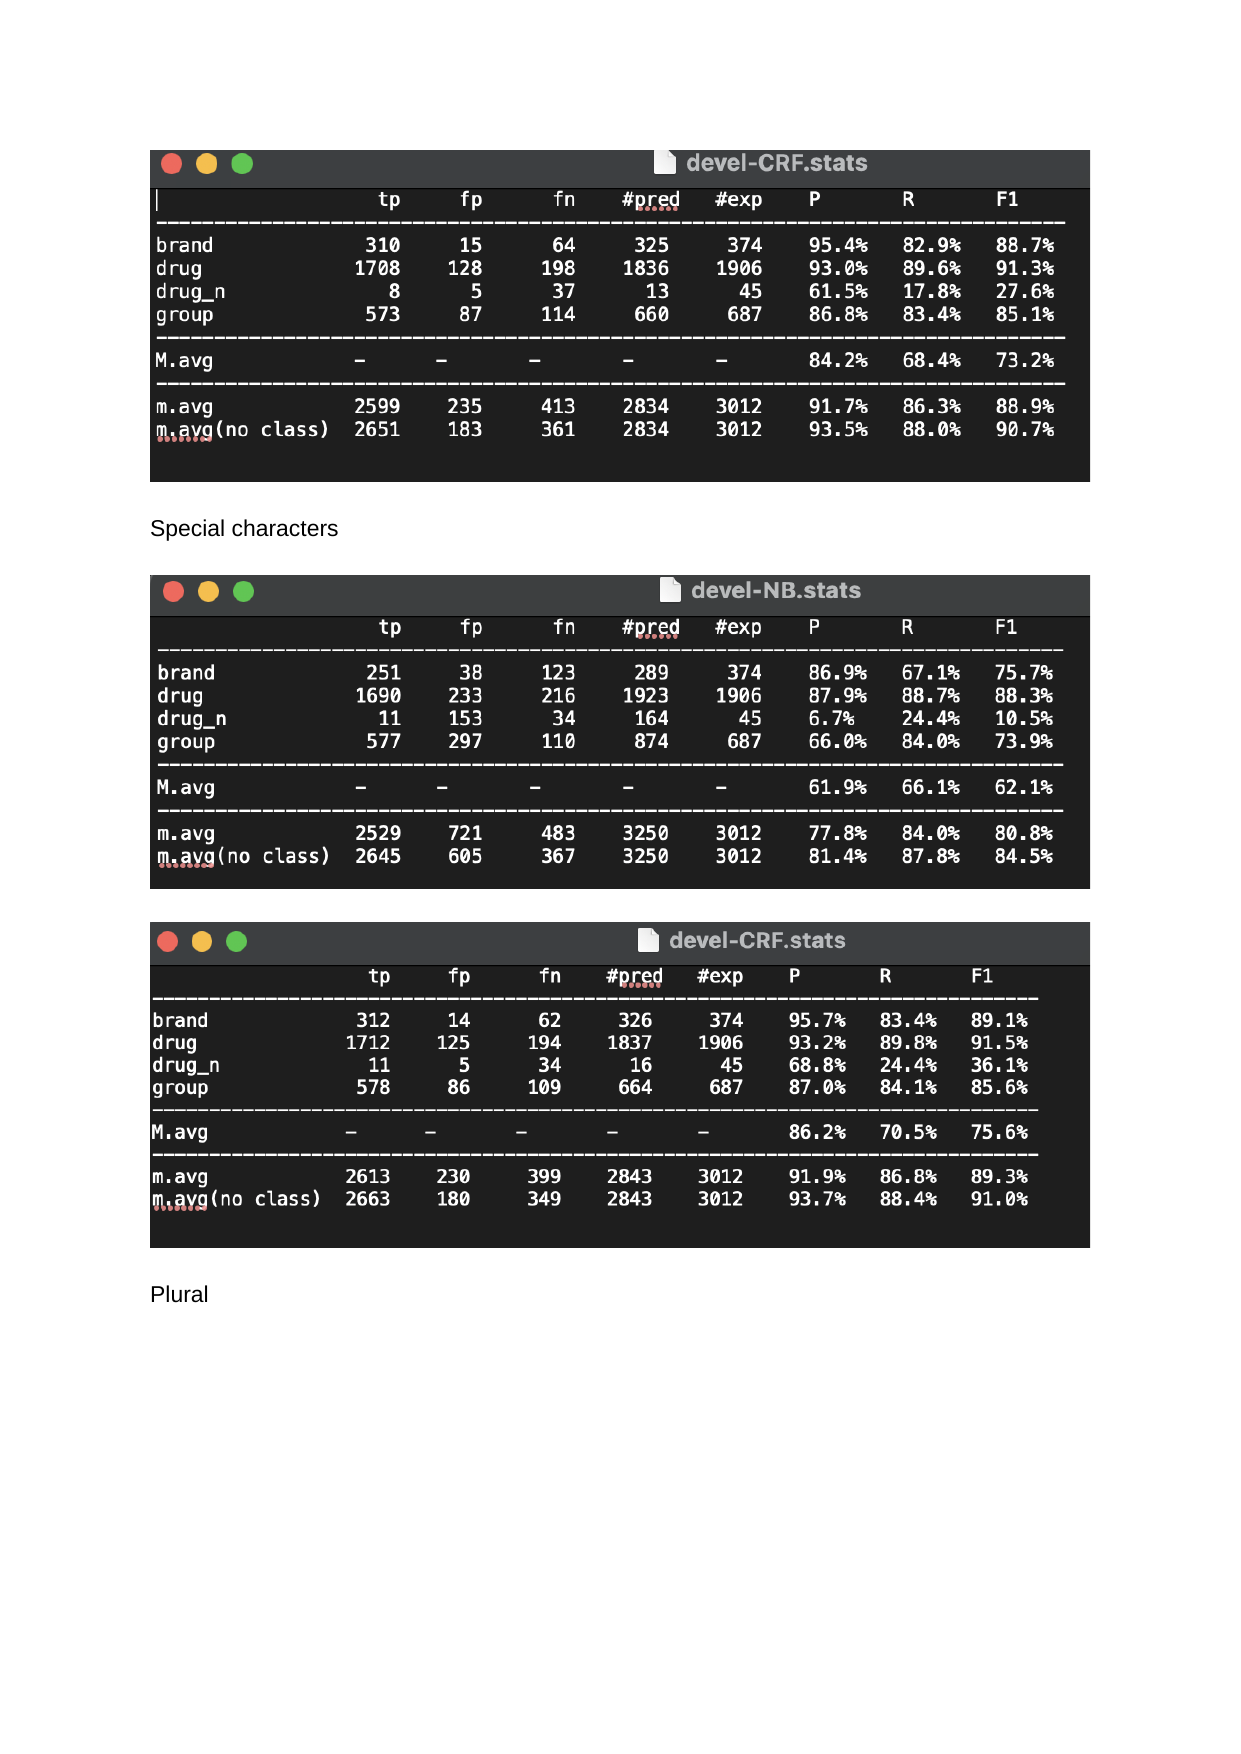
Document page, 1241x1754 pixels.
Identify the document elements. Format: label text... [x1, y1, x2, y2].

picture [150, 922, 1091, 1248]
text Plural [150, 1281, 1090, 1308]
picture [150, 575, 1091, 889]
text Special characters [150, 515, 1090, 542]
picture [150, 150, 1091, 482]
